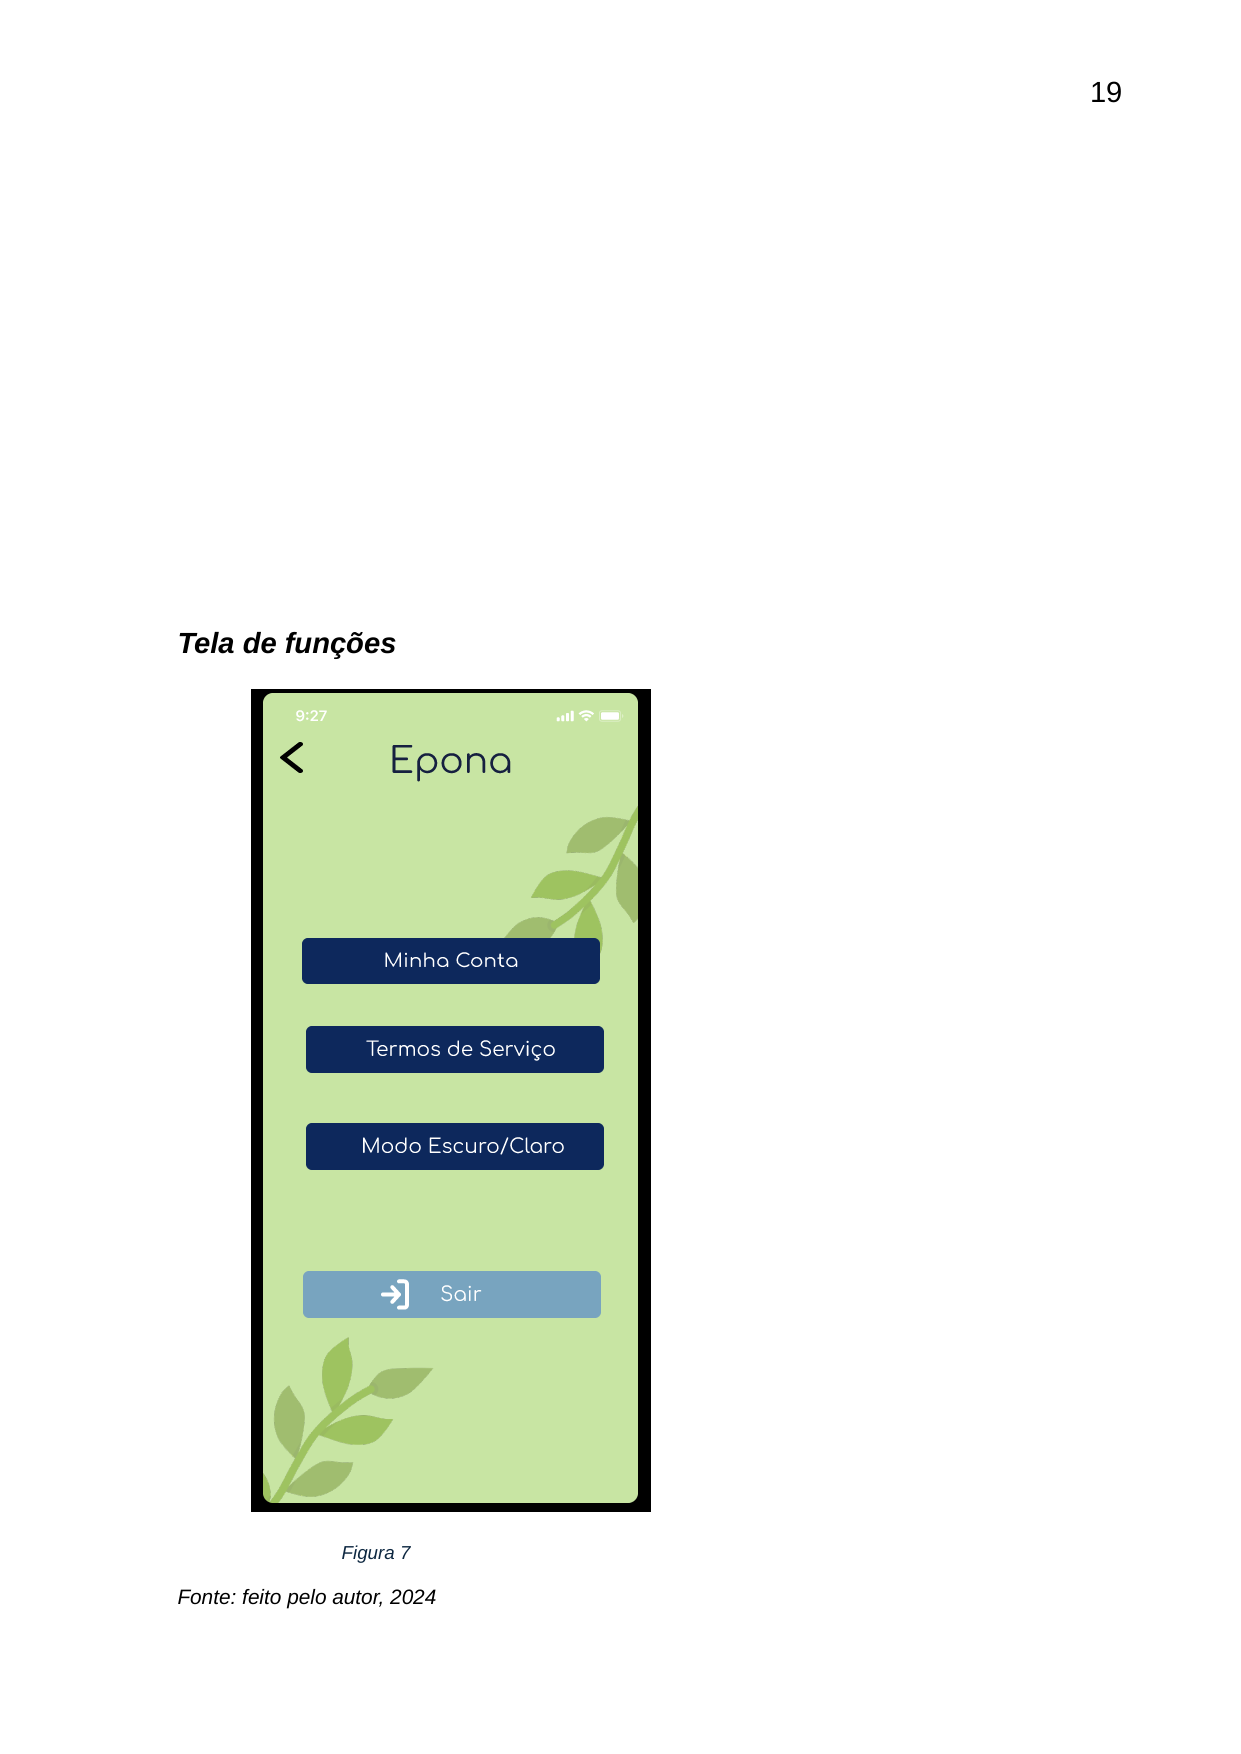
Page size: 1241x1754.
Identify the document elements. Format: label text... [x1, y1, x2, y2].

text Tela de funções [177, 626, 1122, 659]
text Fonte: feito pelo autor, 2024 [177, 1584, 1122, 1608]
picture [251, 689, 651, 1512]
